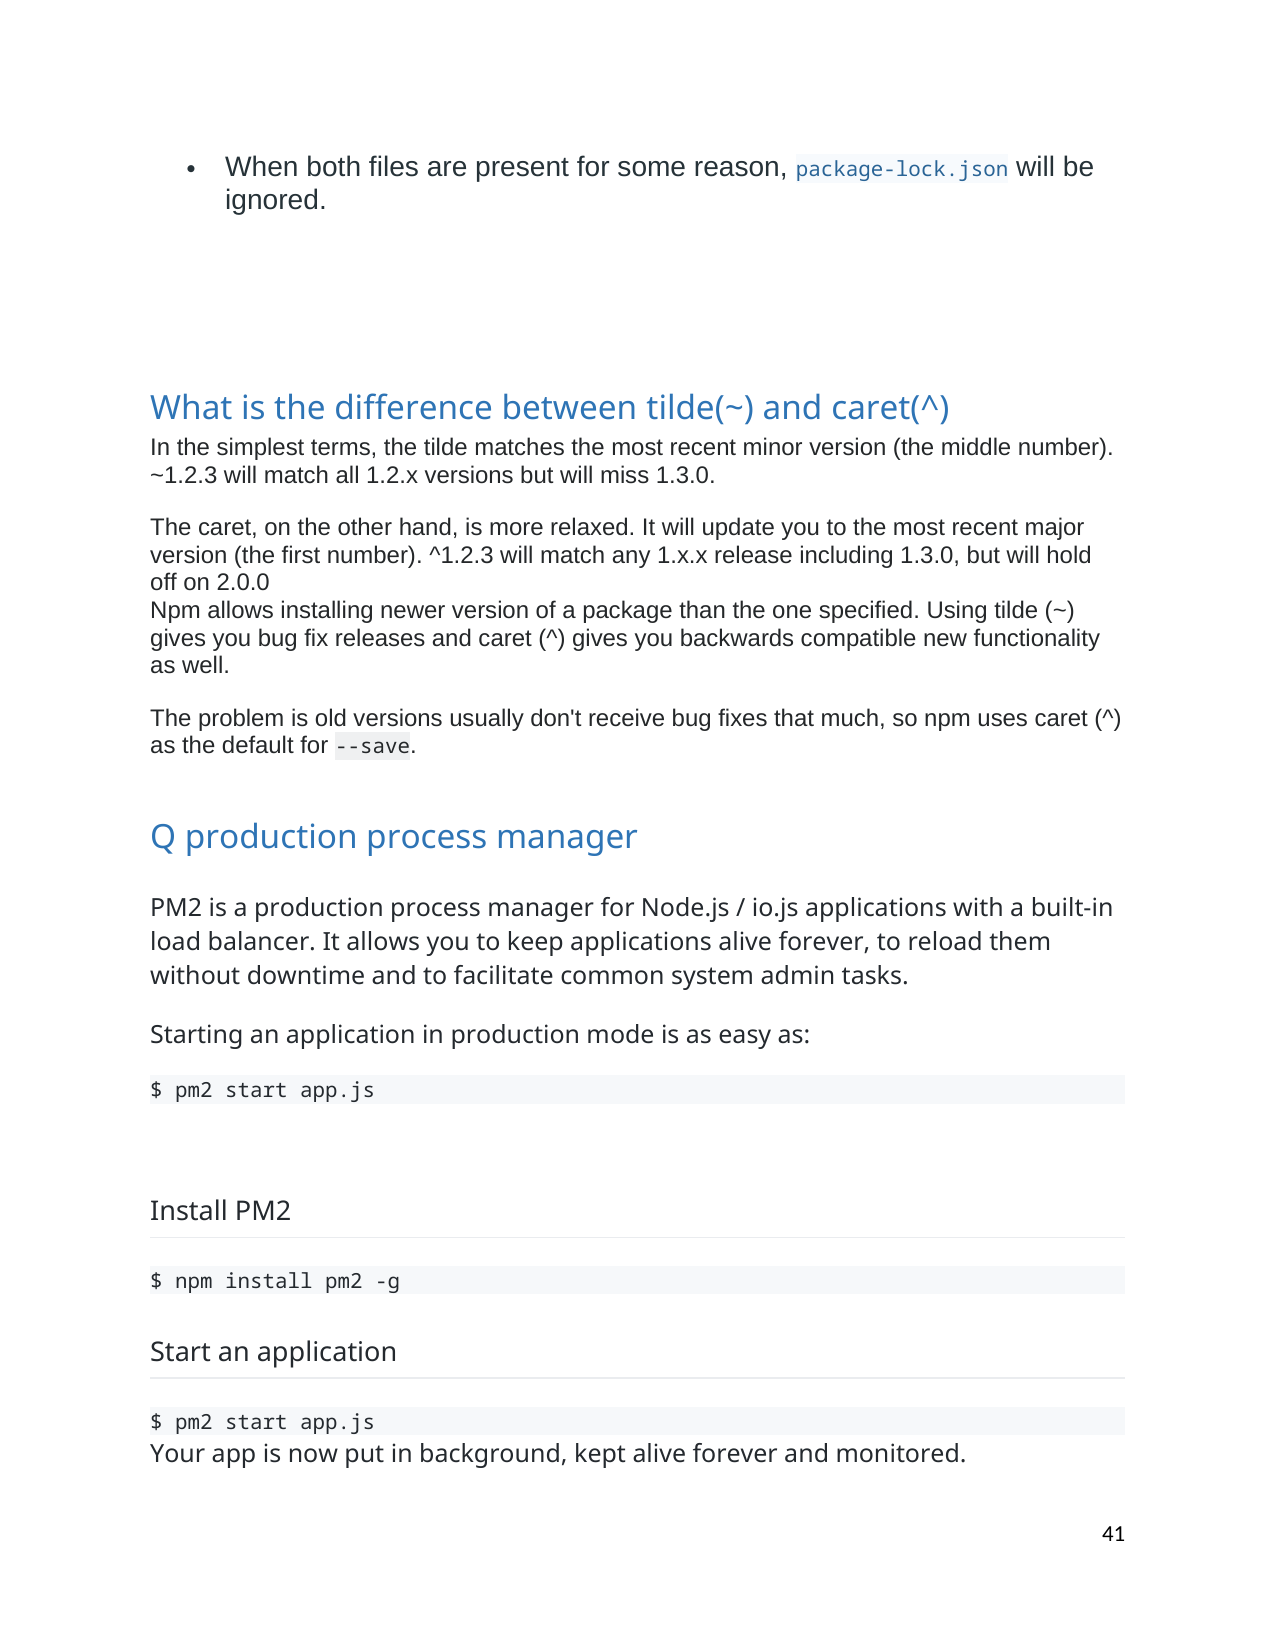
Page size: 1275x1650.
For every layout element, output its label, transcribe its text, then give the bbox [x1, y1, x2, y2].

text The caret, on the other hand, is more relaxed. It will update you to the most recent major version (the first number). ^1.2.3 will match any 1.x.x release including 1.3.0, but will hold off on 2.0.0 [150, 513, 1125, 596]
subtitle Install PM2 [150, 1191, 1125, 1237]
text Npm allows installing newer version of a package than the one specified. Using tilde (~) gives you bug fix releases and caret (^) gives you backwards compatible new functionality as well. [150, 596, 1125, 679]
text $ npm install pm2 -g [150, 1266, 1125, 1294]
subtitle Q production process manager [150, 813, 1125, 858]
list When both files are present for some reason, package-lock.json will be ignored. [187, 150, 1125, 215]
text Starting an application in production mode is as easy as: [150, 1016, 1125, 1050]
text $ pm2 start app.js [150, 1075, 1125, 1104]
text The problem is old versions usually don't receive bug fixes that much, so npm uses caret (^) as the default for --save. [150, 704, 1125, 760]
text PM2 is a production process manager for Node.js / io.js applications with a built-in load balancer. It allows you to keep applications alive forever, to reload them without downtime and to facilitate common system admin tasks. [150, 889, 1125, 991]
subtitle Start an application [150, 1332, 1125, 1377]
text In the simplest terms, the tilde matches the most recent minor version (the middle number). ~1.2.3 will match all 1.2.x versions but will miss 1.3.0. [150, 433, 1125, 488]
text $ pm2 start app.js [150, 1407, 1125, 1435]
text Your app is now put in background, kept alive forever and monitored. [150, 1435, 1125, 1469]
subtitle What is the difference between tilde(~) and caret(^) [150, 384, 1125, 429]
